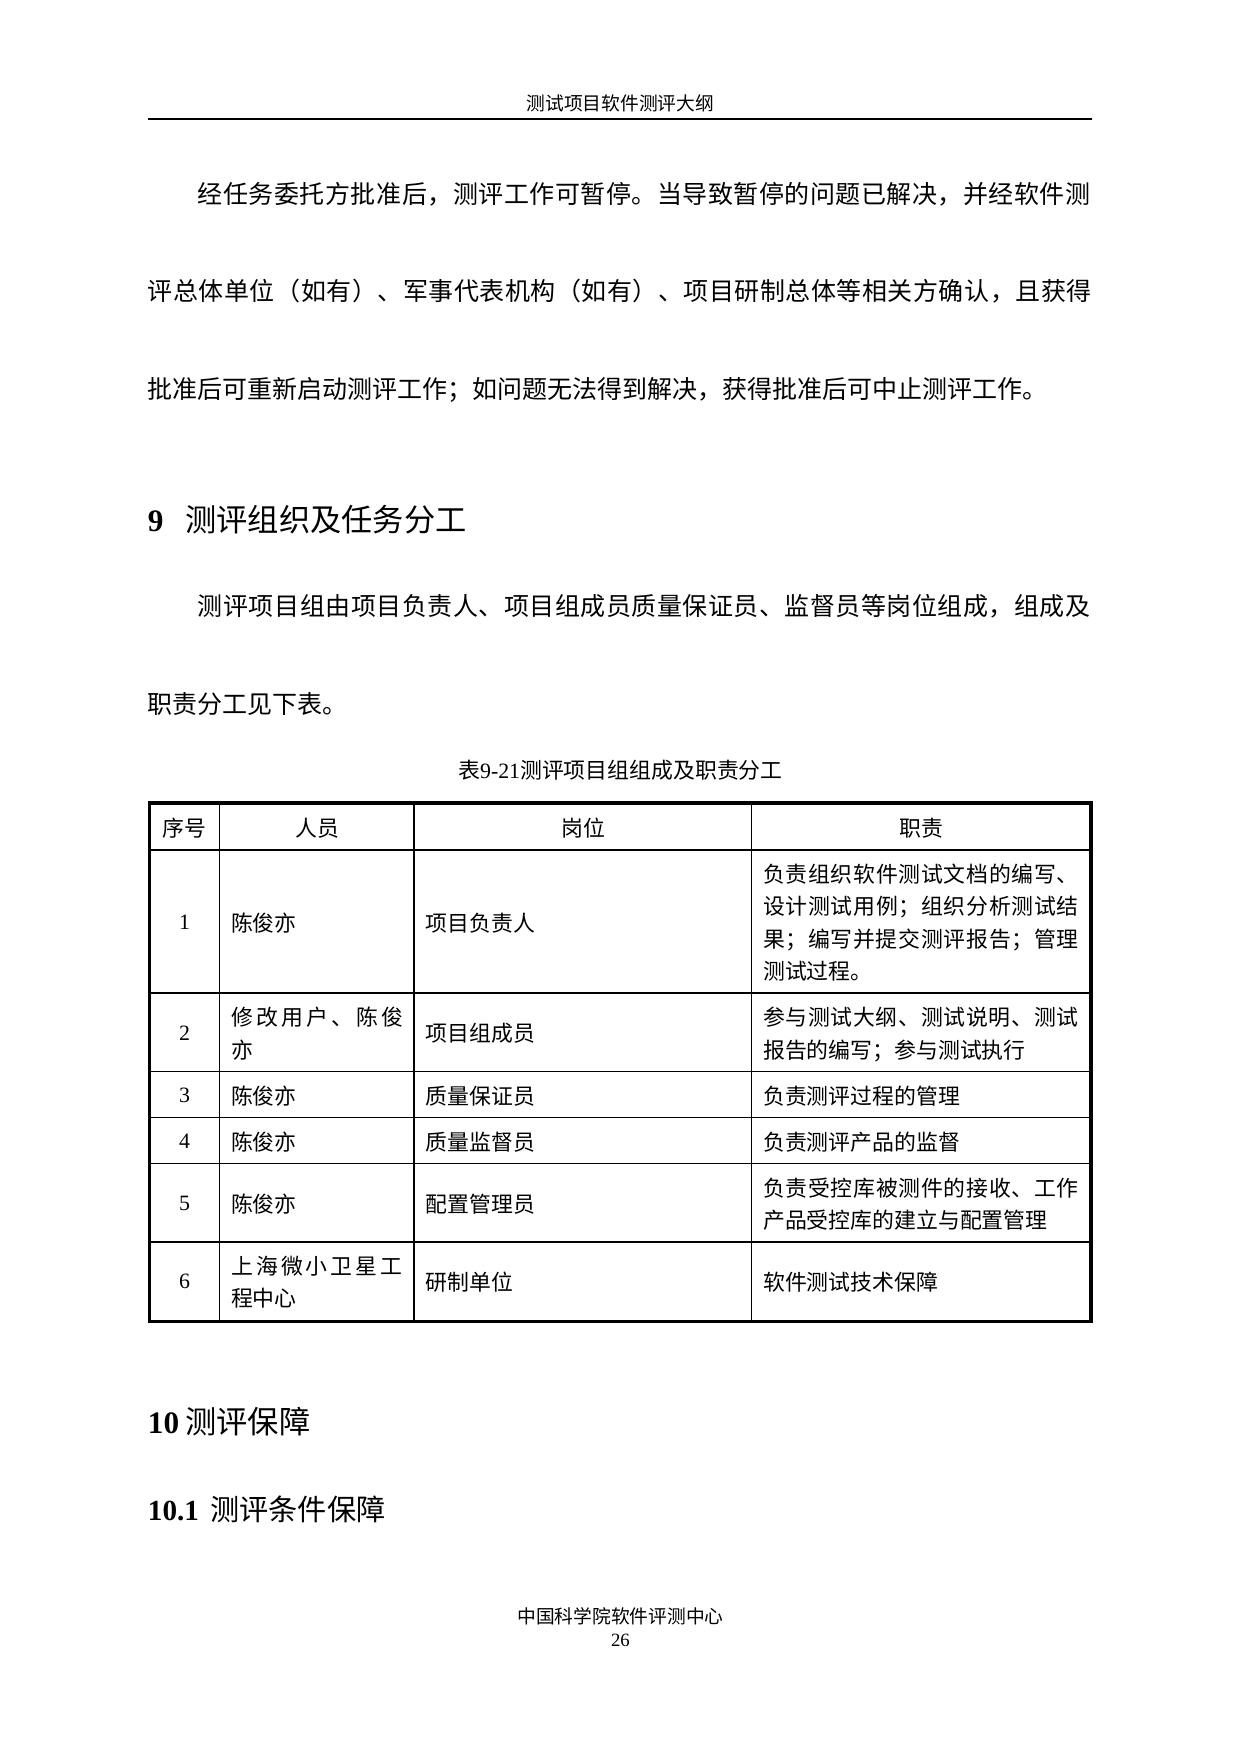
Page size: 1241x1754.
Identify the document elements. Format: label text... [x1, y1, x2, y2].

text 经任务委托方批准后，测评工作可暂停。当导致暂停的问题已解决，并经软件测评总体单位（如有）、军事代表机构（如有）、项目研制总体等相关方确认，且获得批准后可重新启动测评工作；如问题无法得到解决，获得批准后可中止测评工作。 [148, 160, 1092, 420]
subtitle 测评组织及任务分工 [148, 485, 1092, 550]
subtitle 测评条件保障 [148, 1475, 1092, 1540]
subtitle 测评保障 [148, 1388, 1092, 1453]
